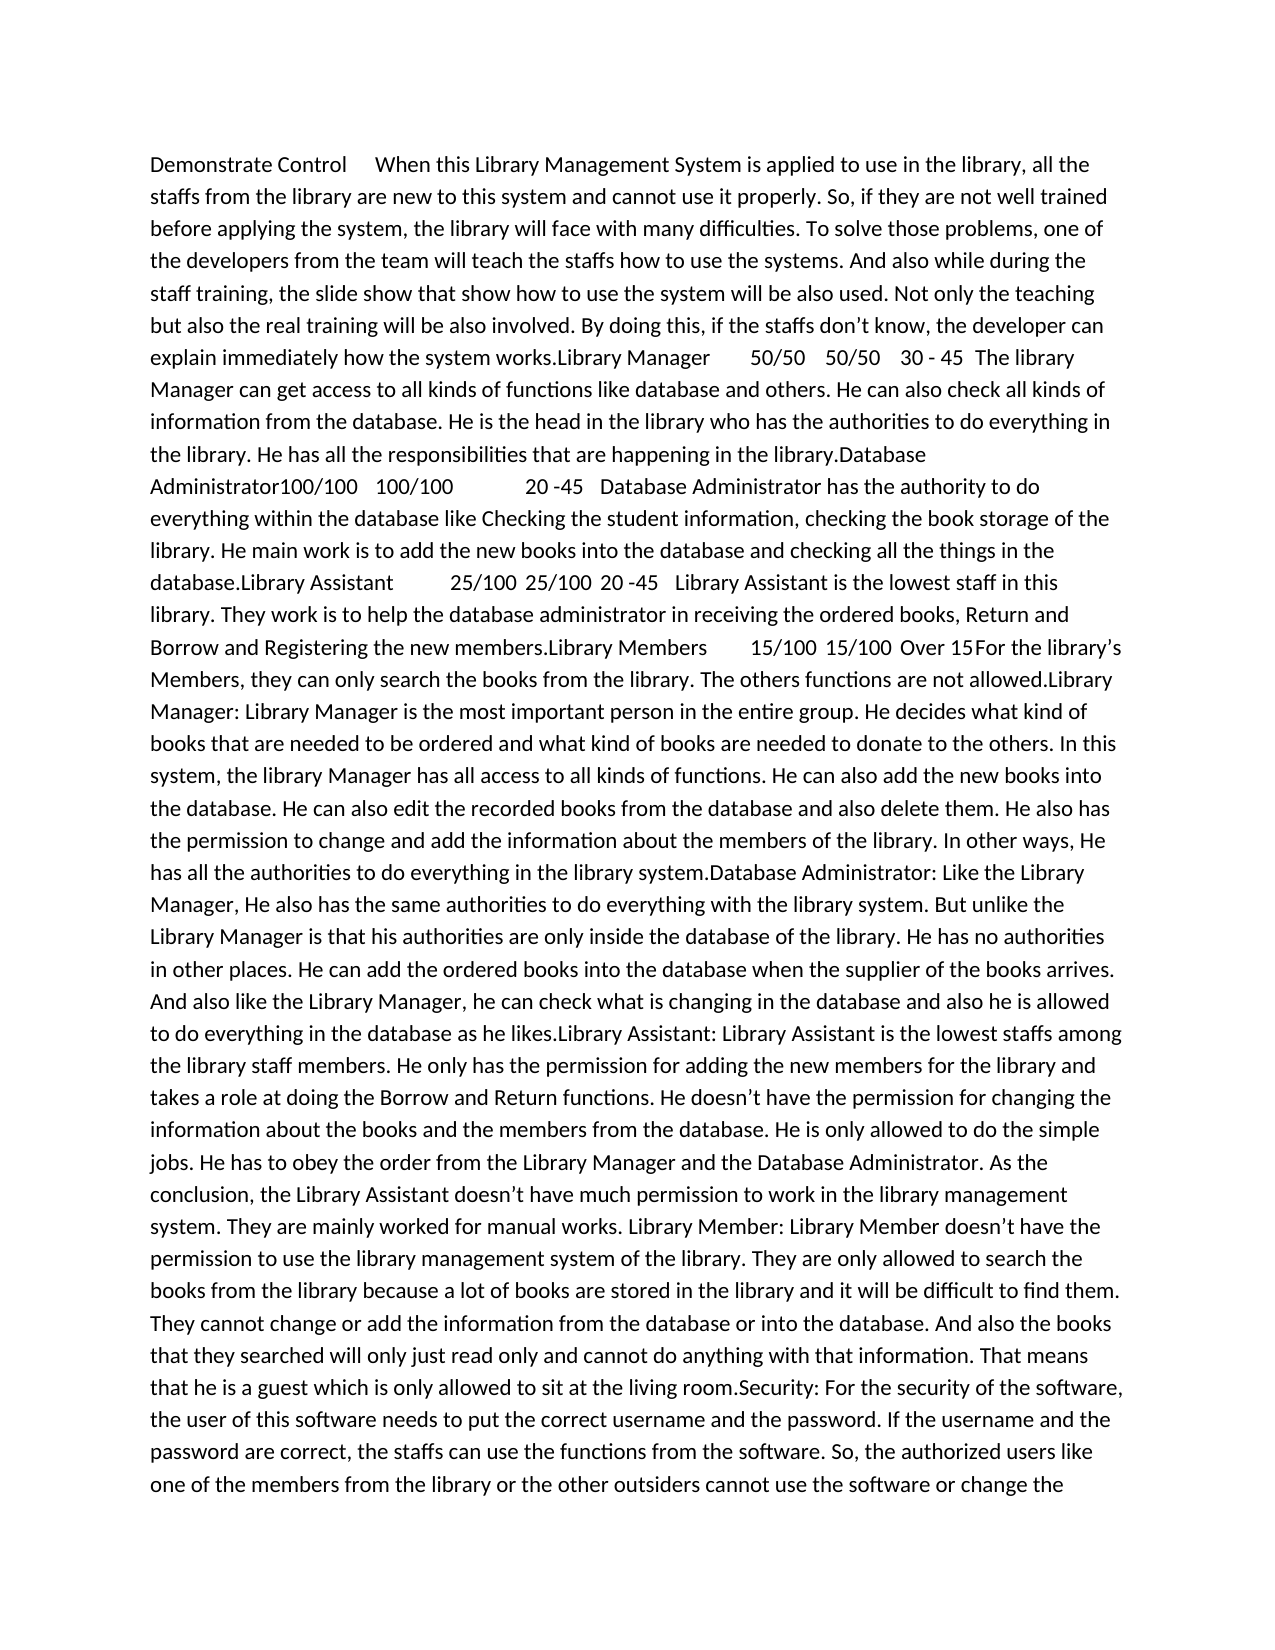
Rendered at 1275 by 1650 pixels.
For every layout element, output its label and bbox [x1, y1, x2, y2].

text [150, 150, 1125, 1498]
